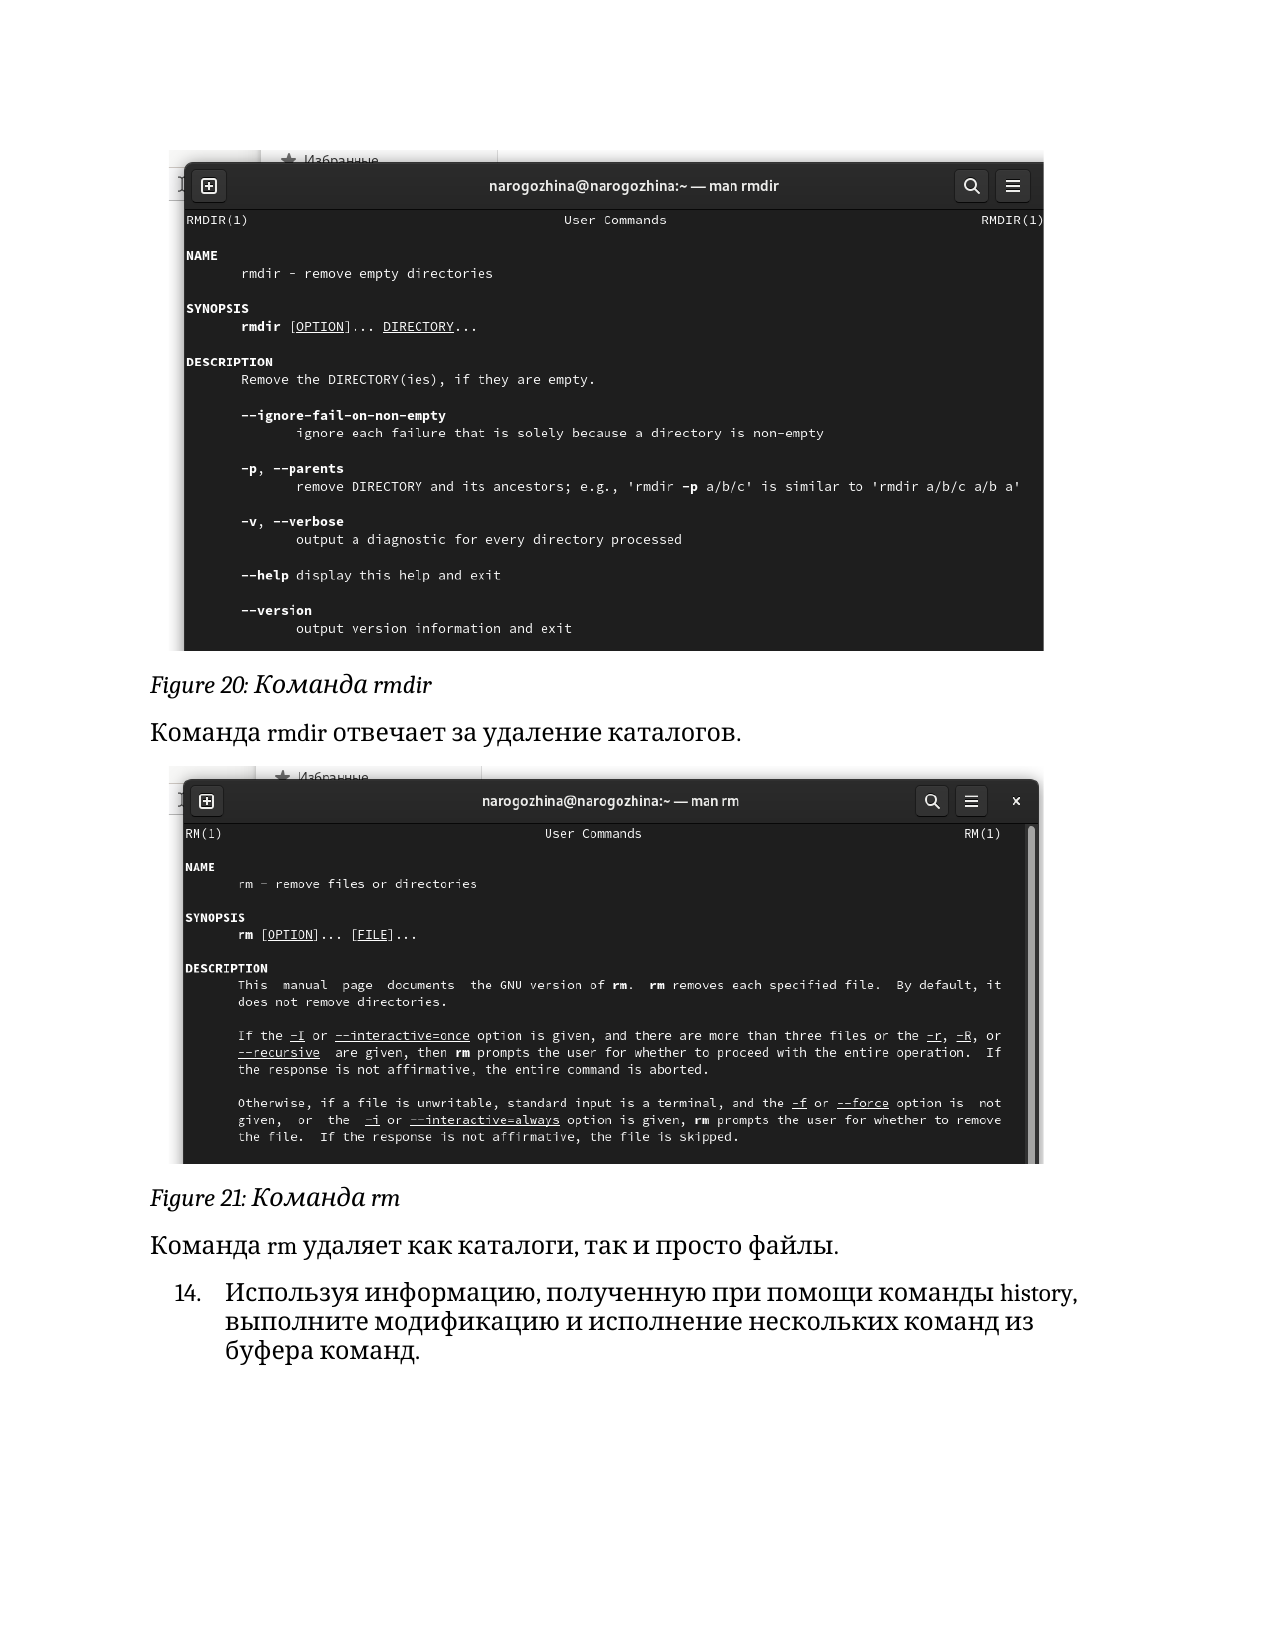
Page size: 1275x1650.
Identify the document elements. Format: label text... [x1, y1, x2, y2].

text Команда rm удаляет как каталоги, так и просто файлы. [150, 1232, 1125, 1261]
text Команда rmdir отвечает за удаление каталогов. [150, 719, 1125, 747]
text Figure 21: Команда rm [150, 1184, 1125, 1213]
text Figure 20: Команда rmdir [150, 671, 1125, 700]
list Используя информацию, полученную при помощи команды history, выполните модификацию и исполнение нескольких команд из буфера команд. [175, 1279, 1125, 1366]
picture [168, 766, 1044, 1164]
picture [168, 150, 1044, 651]
